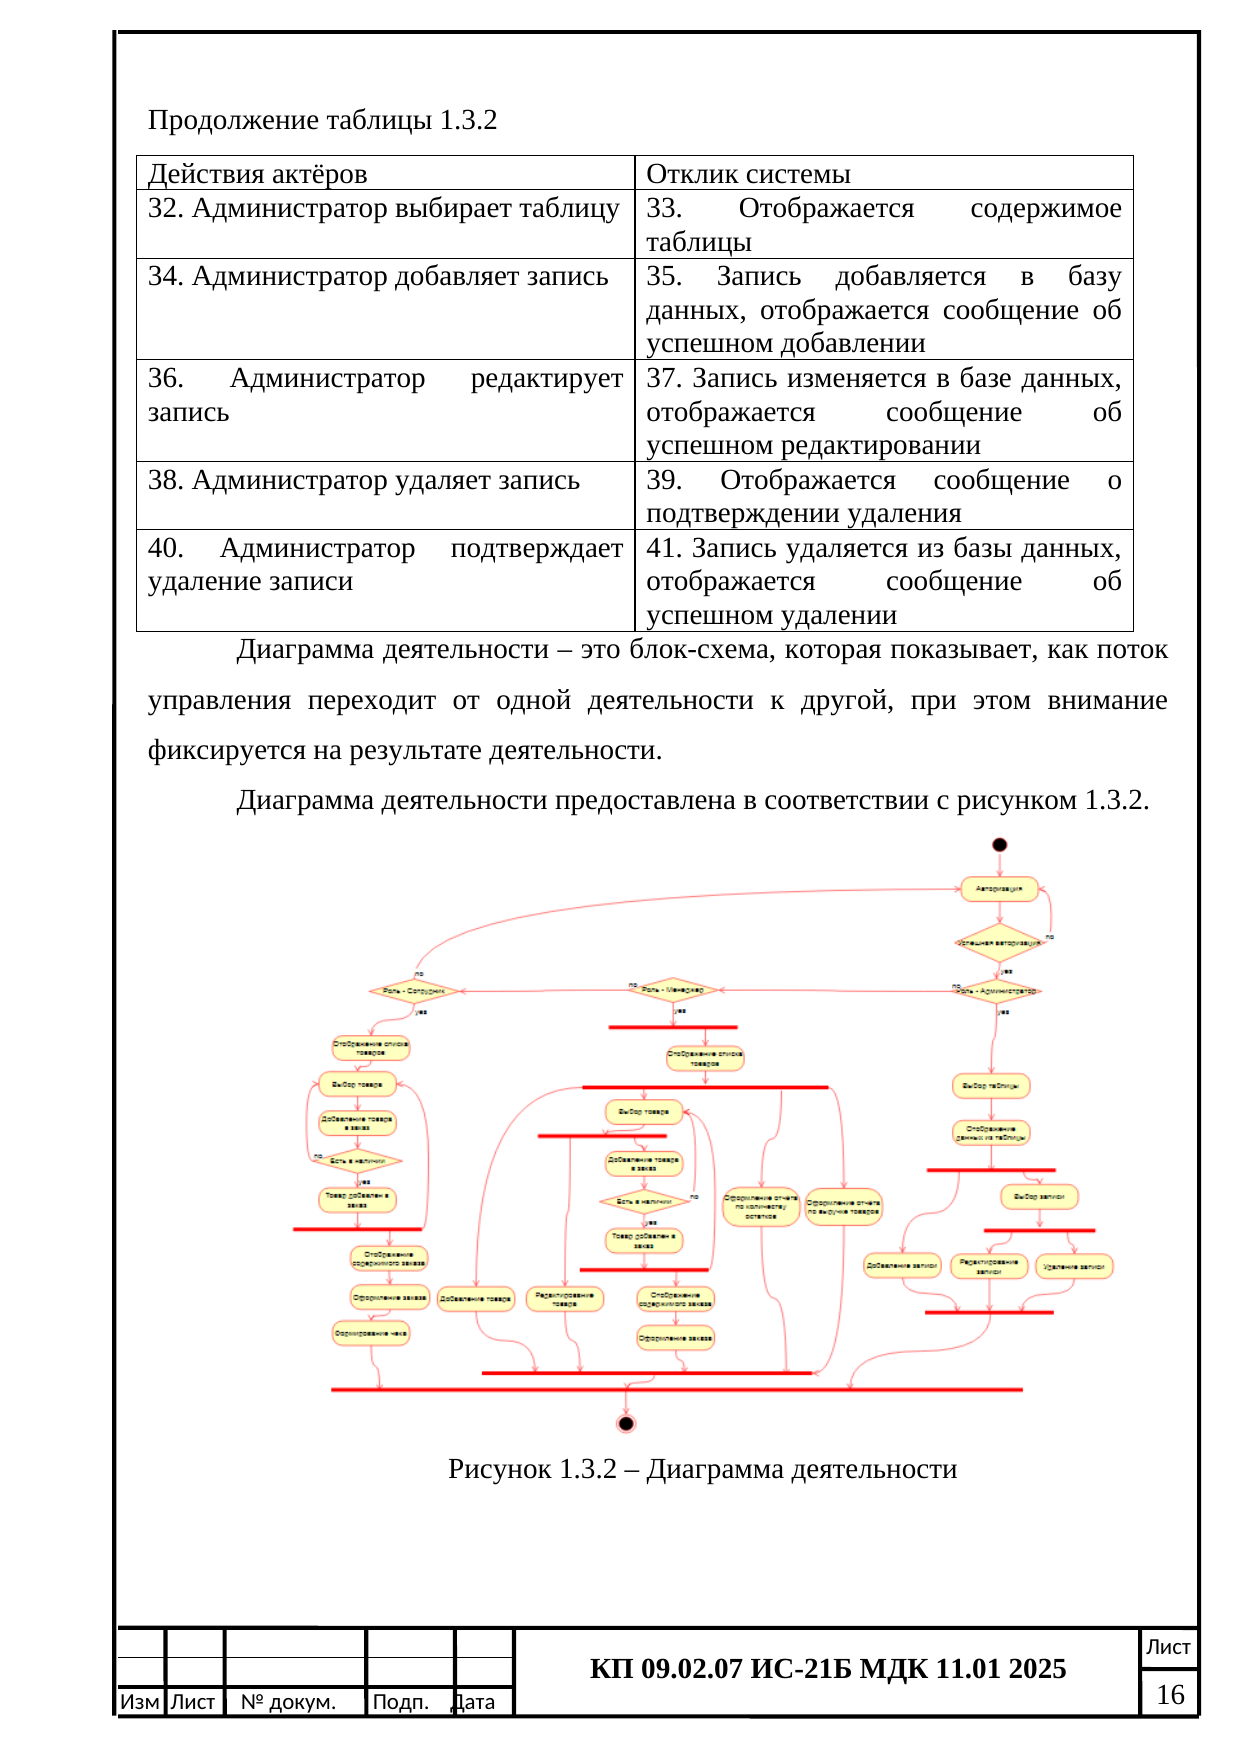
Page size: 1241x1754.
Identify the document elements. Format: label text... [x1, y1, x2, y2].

text Рисунок 1.3.2 – Диаграмма деятельности [148, 1451, 1169, 1485]
table_header Отклик системы [636, 156, 1133, 189]
table_header Действия актёров [137, 156, 634, 189]
table_cell 39. Отображается сообщение о подтверждении удаления [636, 462, 1133, 529]
table_cell 34. Администратор добавляет запись [137, 259, 634, 359]
text Продолжение таблицы 1.3.2 [148, 102, 1169, 135]
text Диаграмма деятельности – это блок-схема, которая показывает, как поток управления переходит от одной деятельности к другой, при этом внимание фиксируется на результате деятельности. [148, 632, 1169, 766]
table_cell 36. Администратор редактирует запись [137, 360, 634, 461]
table_cell 38. Администратор удаляет запись [137, 462, 634, 529]
text Диаграмма деятельности предоставлена в соответствии с рисунком 1.3.2. [148, 782, 1169, 816]
picture [285, 832, 1121, 1438]
table_cell 37. Запись изменяется в базе данных, отображается сообщение об успешном редактировании [636, 360, 1133, 461]
table_cell 40. Администратор подтверждает удаление записи [137, 530, 634, 631]
table_cell 41. Запись удаляется из базы данных, отображается сообщение об успешном удалении [636, 530, 1133, 631]
table_cell 33. Отображается содержимое таблицы [636, 190, 1133, 257]
table_cell 32. Администратор выбирает таблицу [137, 190, 634, 257]
table_cell 35. Запись добавляется в базу данных, отображается сообщение об успешном добавлении [636, 259, 1133, 359]
